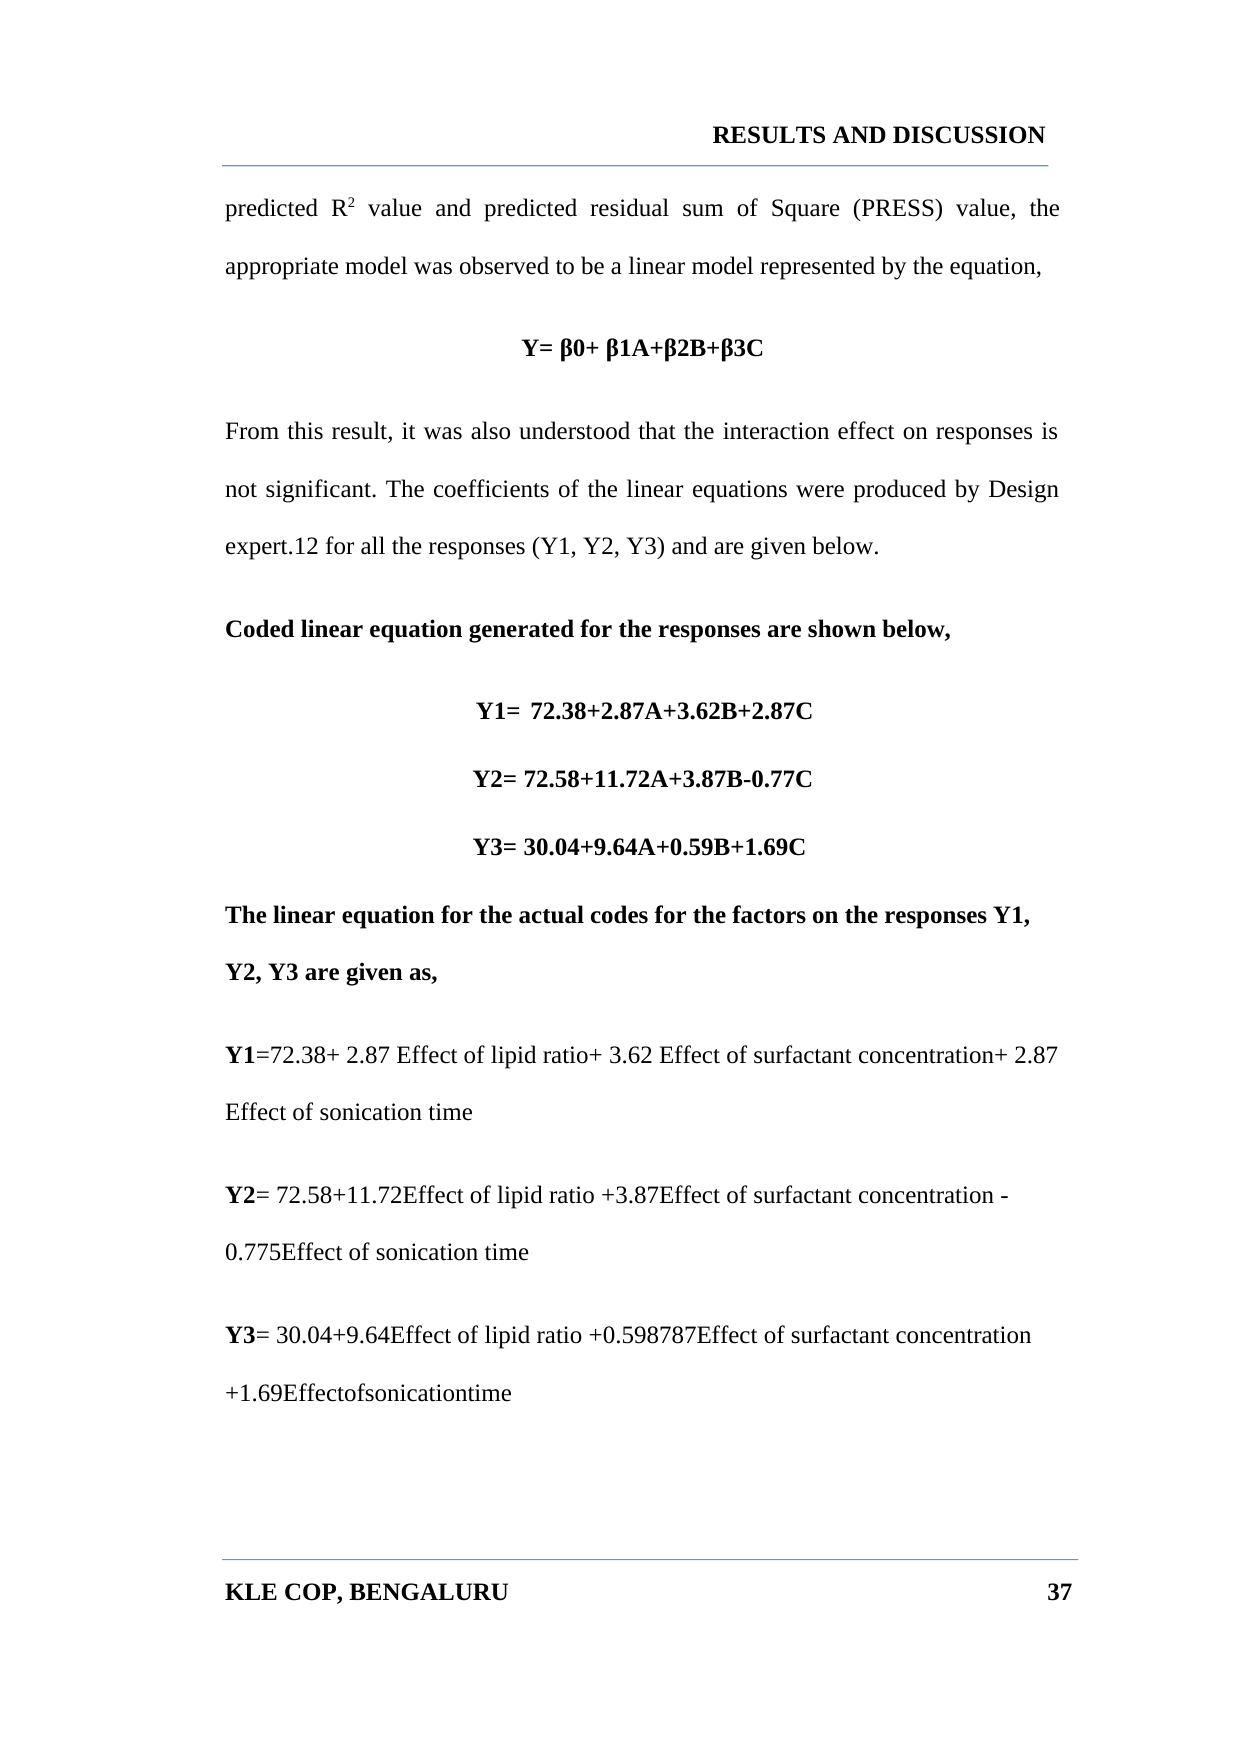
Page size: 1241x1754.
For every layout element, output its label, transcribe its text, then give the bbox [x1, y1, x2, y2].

text Y1=72.38+ 2.87 Effect of lipid ratio+ 3.62 Effect of surfactant concentration+ 2.87 Effect of sonication time [225, 1040, 1060, 1126]
text The linear equation for the actual codes for the factors on the responses Y1, Y2, Y3 are given as, [225, 900, 1061, 986]
text +1.69Effectofsonicationtime [225, 1378, 1121, 1406]
text Y3= 30.04+9.64Effect of lipid ratio +0.598787Effect of surfactant concentration [225, 1320, 1121, 1349]
text Y1= 72.38+2.87A+3.62B+2.87C Y2= 72.58+11.72A+3.87B-0.77C Y3= 30.04+9.64A+0.59B+1.69C [472, 696, 813, 861]
text From this result, it was also understood that the interaction effect on responses is not significant. The coefficients of the linear equations were produced by Design expert.12 for all the responses (Y1, Y2, Y3) and are given below. [225, 416, 1060, 560]
text predicted R2 value and predicted residual sum of Square (PRESS) value, the appropriate model was observed to be a linear model represented by the equation, [225, 193, 1061, 280]
subtitle Coded linear equation generated for the responses are shown below, [225, 614, 1121, 643]
subtitle Y= β0+ β1A+β2B+β3C [521, 333, 1121, 362]
text Y2= 72.58+11.72Effect of lipid ratio +3.87Effect of surfactant concentration - 0.775Effect of sonication time [225, 1180, 1121, 1266]
